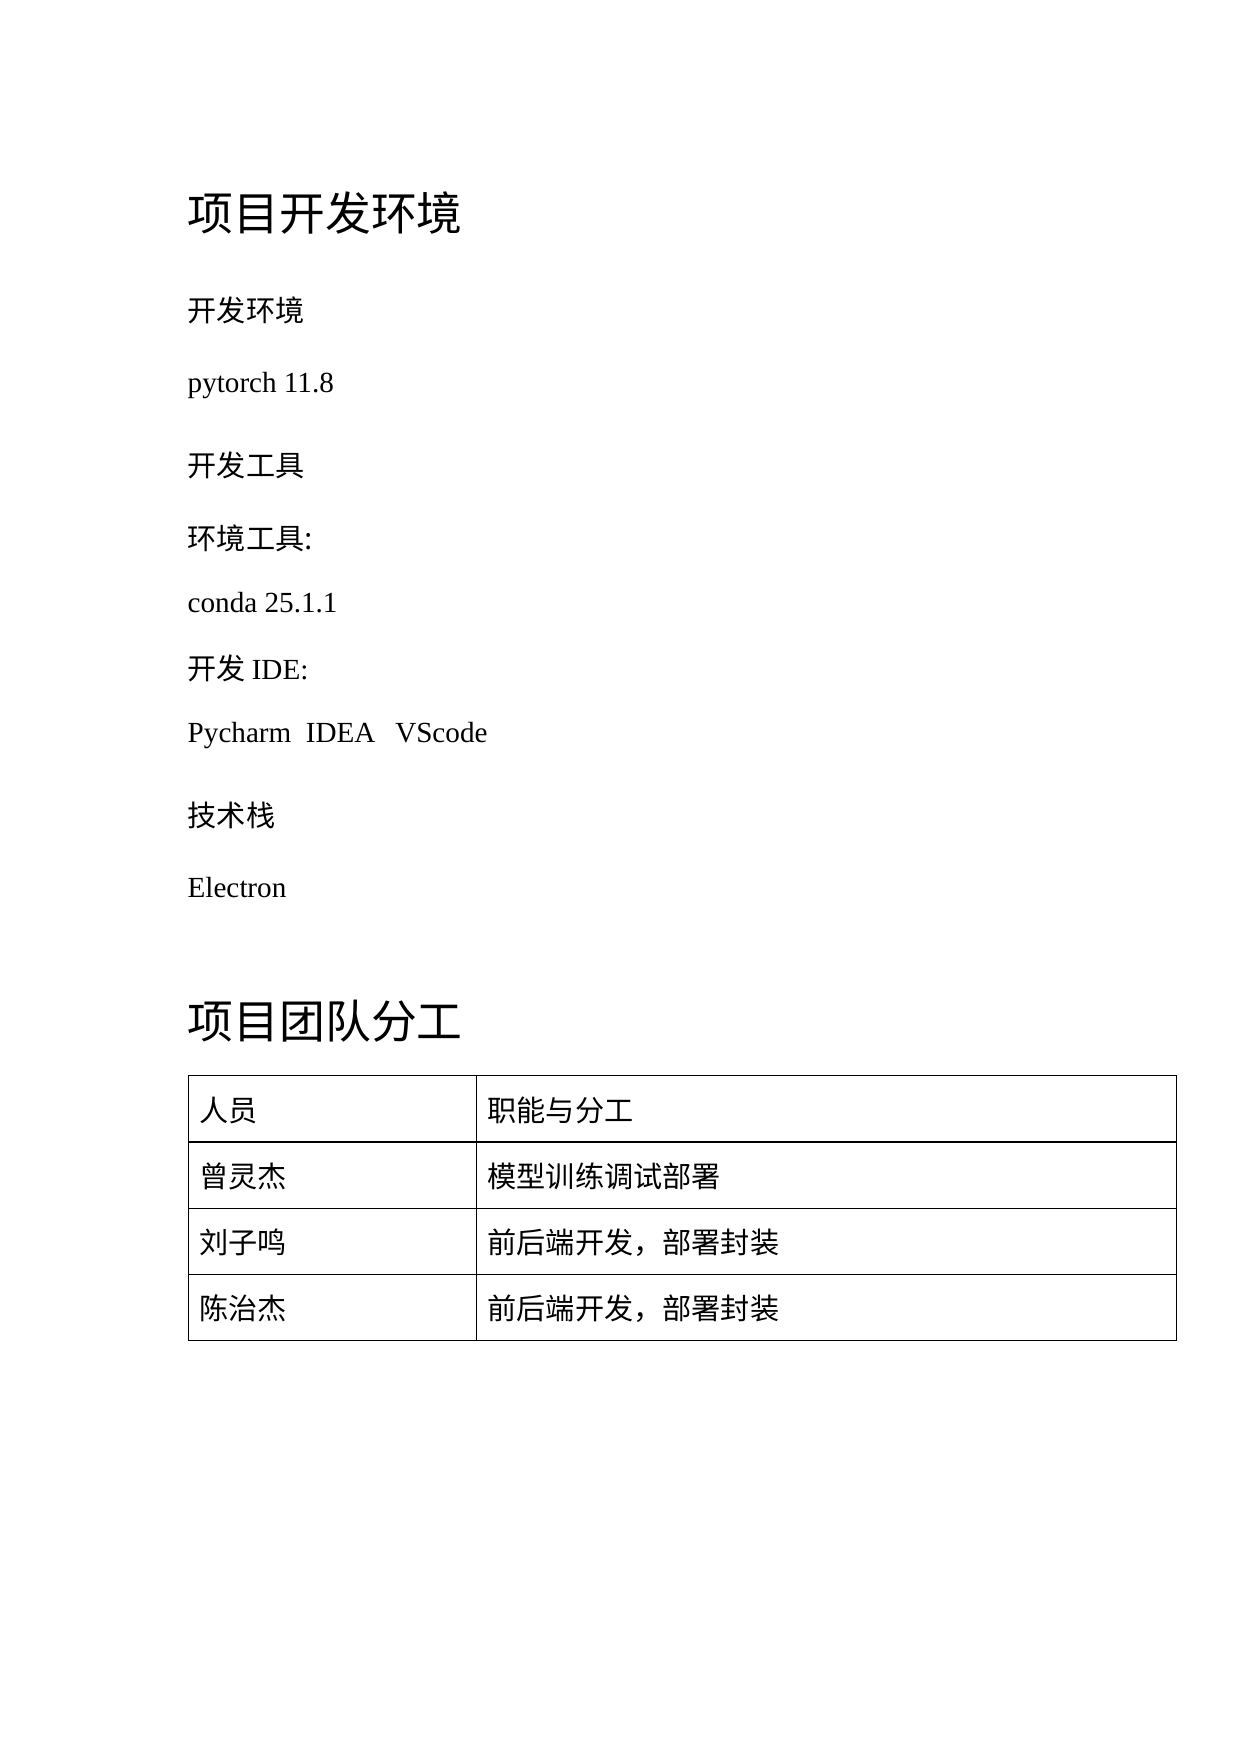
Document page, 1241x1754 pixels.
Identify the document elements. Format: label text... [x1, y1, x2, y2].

text 环境工具: [187, 504, 1053, 569]
table_header 职能与分工 [477, 1076, 1176, 1141]
table_header 人员 [189, 1076, 476, 1141]
subtitle 技术栈 [187, 781, 1053, 846]
table_cell 前后端开发，部署封装 [477, 1275, 1176, 1339]
text Electron [187, 854, 1053, 919]
subtitle 开发工具 [187, 431, 1053, 496]
table_cell 曾灵杰 [189, 1143, 476, 1207]
text conda 25.1.1 [187, 569, 1053, 634]
subtitle 项目开发环境 [187, 162, 1053, 259]
text pytorch 11.8 [187, 349, 1053, 414]
subtitle 开发环境 [187, 276, 1053, 341]
table_cell 刘子鸣 [189, 1209, 476, 1273]
table_cell 模型训练调试部署 [477, 1143, 1176, 1207]
text Pycharm IDEA VScode [187, 699, 1053, 764]
table_cell 陈治杰 [189, 1275, 476, 1339]
text 开发IDE: [187, 634, 1053, 699]
table_cell 前后端开发，部署封装 [477, 1209, 1176, 1273]
subtitle 项目团队分工 [187, 969, 1053, 1067]
